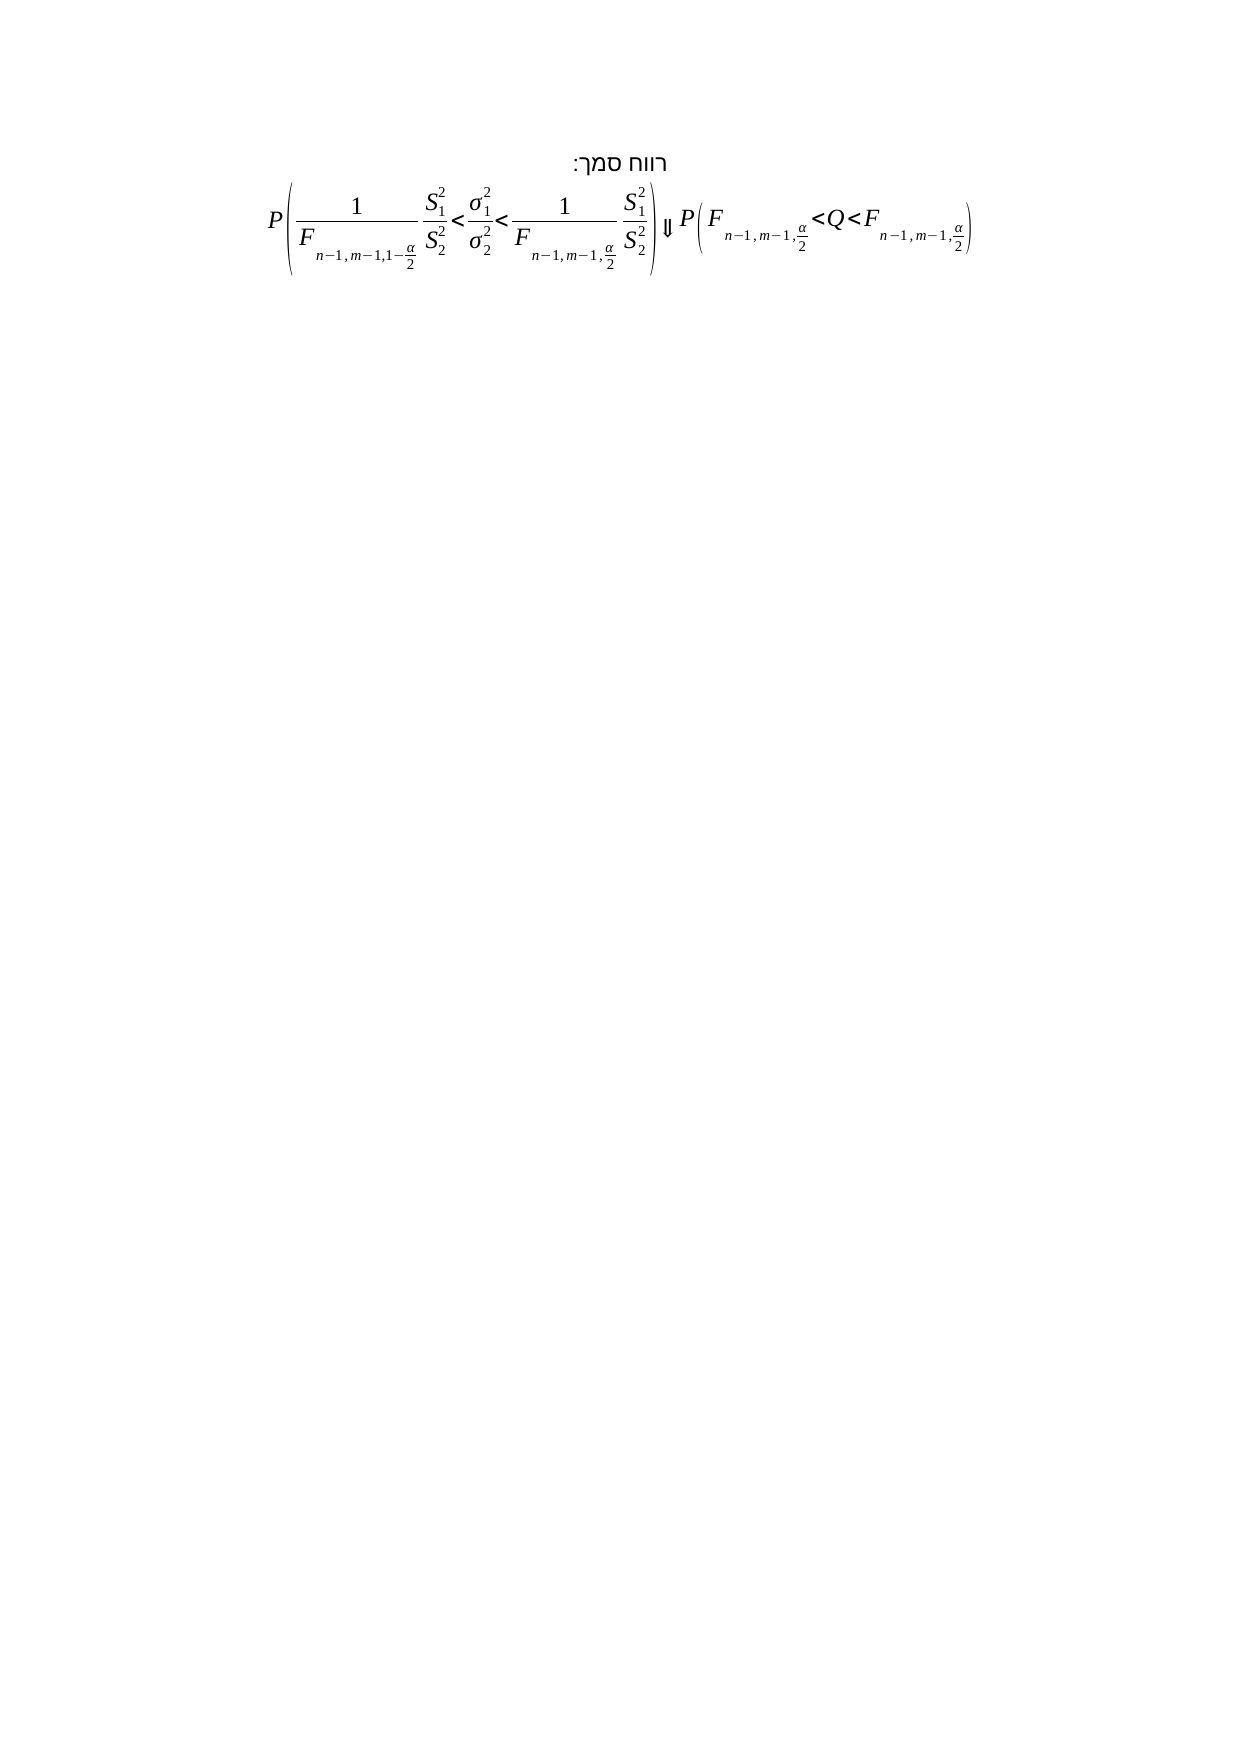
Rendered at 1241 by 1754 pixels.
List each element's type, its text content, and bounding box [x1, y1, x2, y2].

text רווח סמך: [187, 150, 1053, 278]
